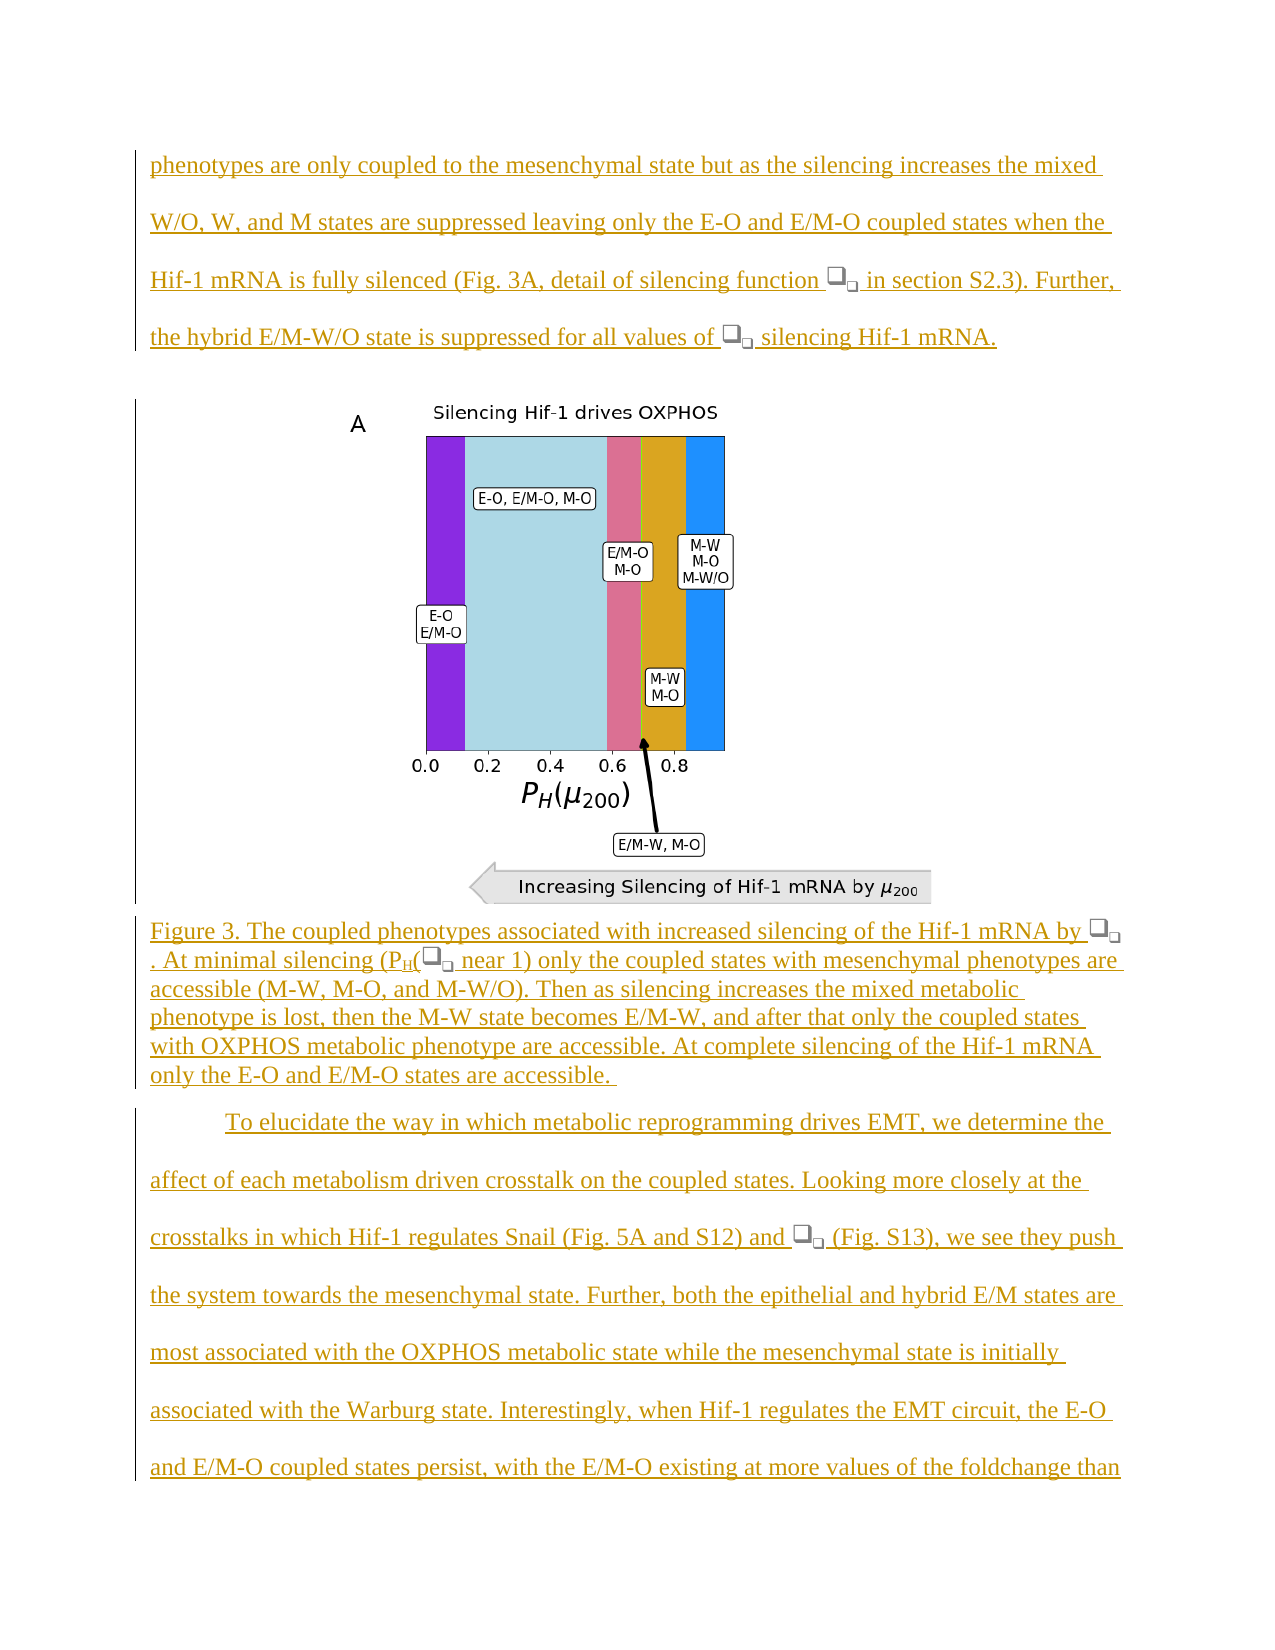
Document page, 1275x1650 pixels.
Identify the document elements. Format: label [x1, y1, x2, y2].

picture [343, 398, 932, 904]
